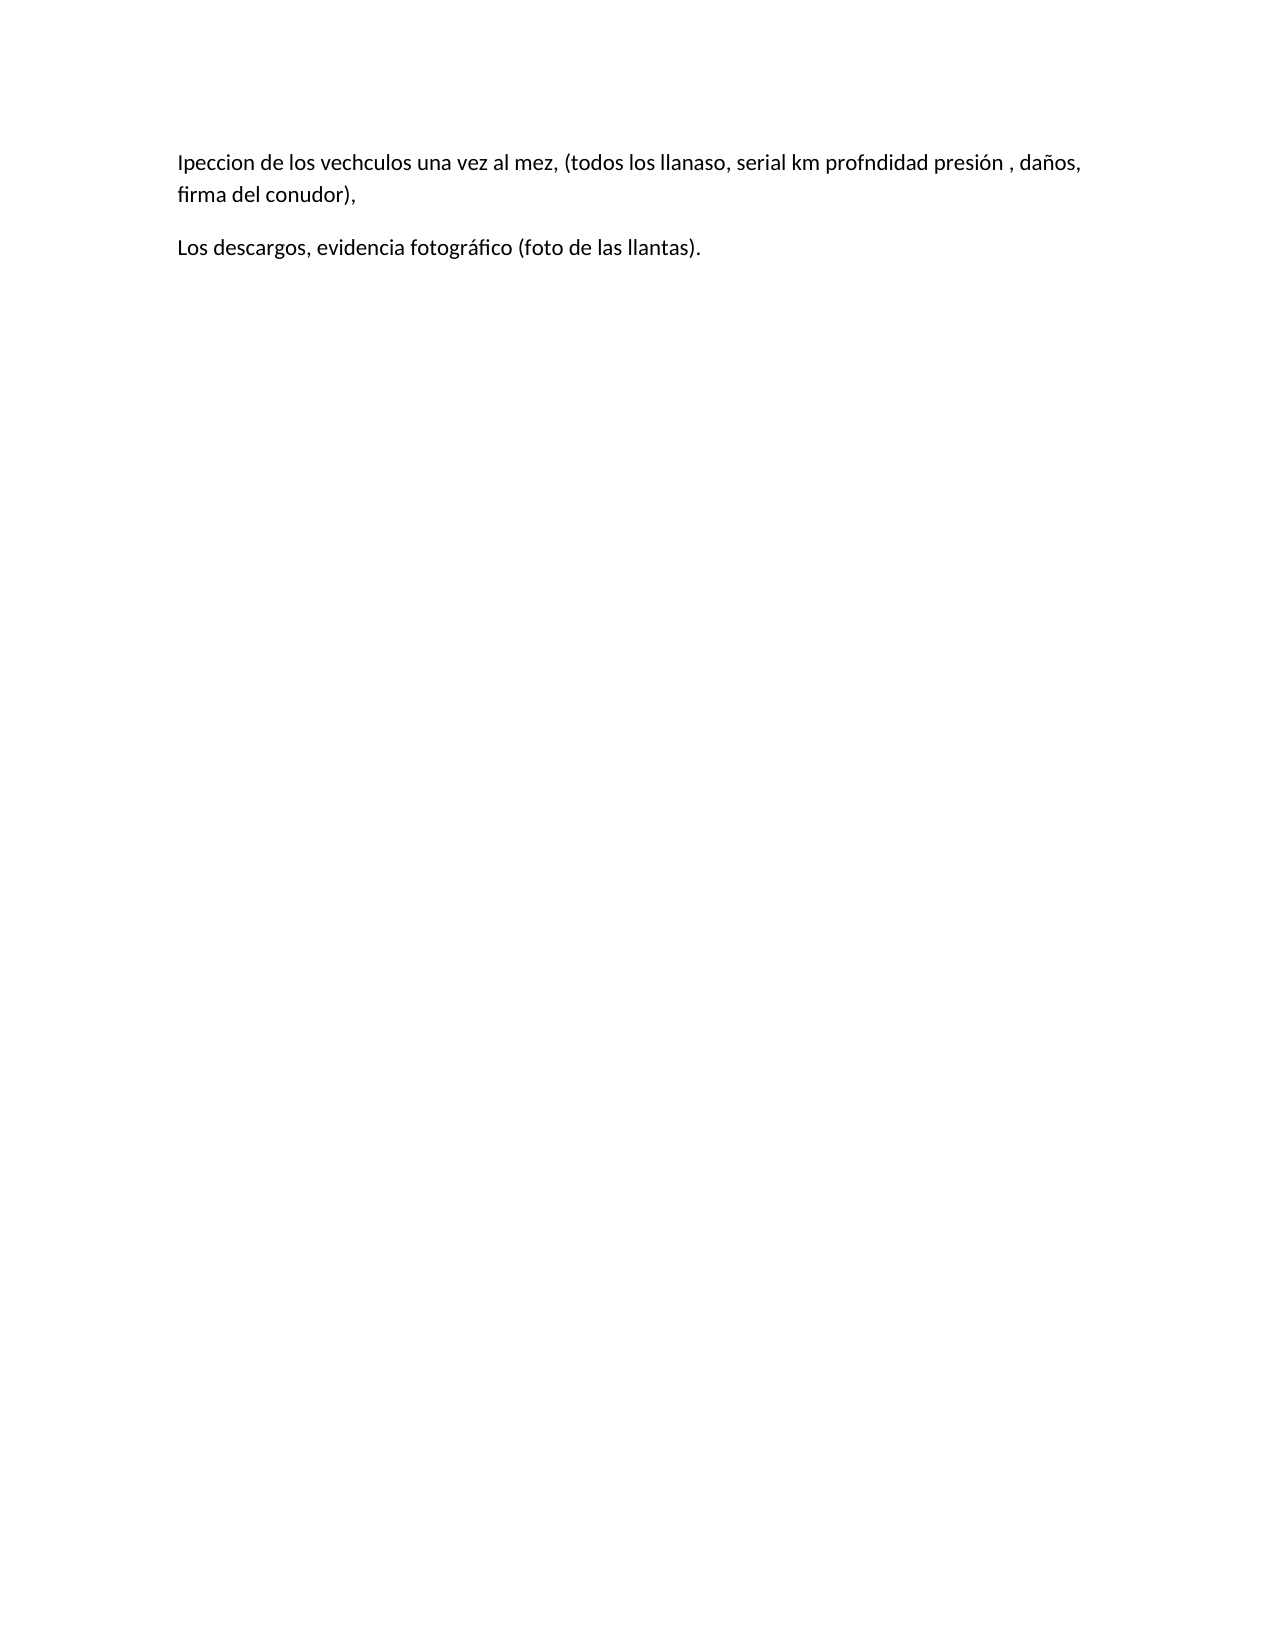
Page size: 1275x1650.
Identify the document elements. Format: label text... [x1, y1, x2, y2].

text Ipeccion de los vechculos una vez al mez, (todos los llanaso, serial km profndidad presión , daños, firma del conudor), [177, 148, 1098, 208]
text Los descargos, evidencia fotográfico (foto de las llantas). [177, 233, 1098, 261]
